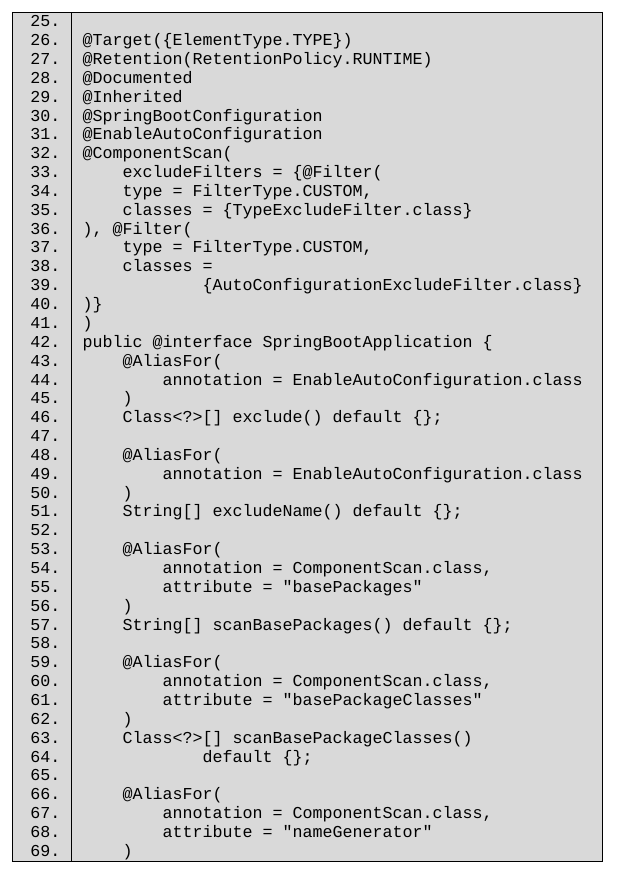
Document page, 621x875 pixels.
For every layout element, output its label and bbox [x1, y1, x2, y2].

table_cell [72, 13, 602, 861]
table_cell [13, 13, 71, 861]
